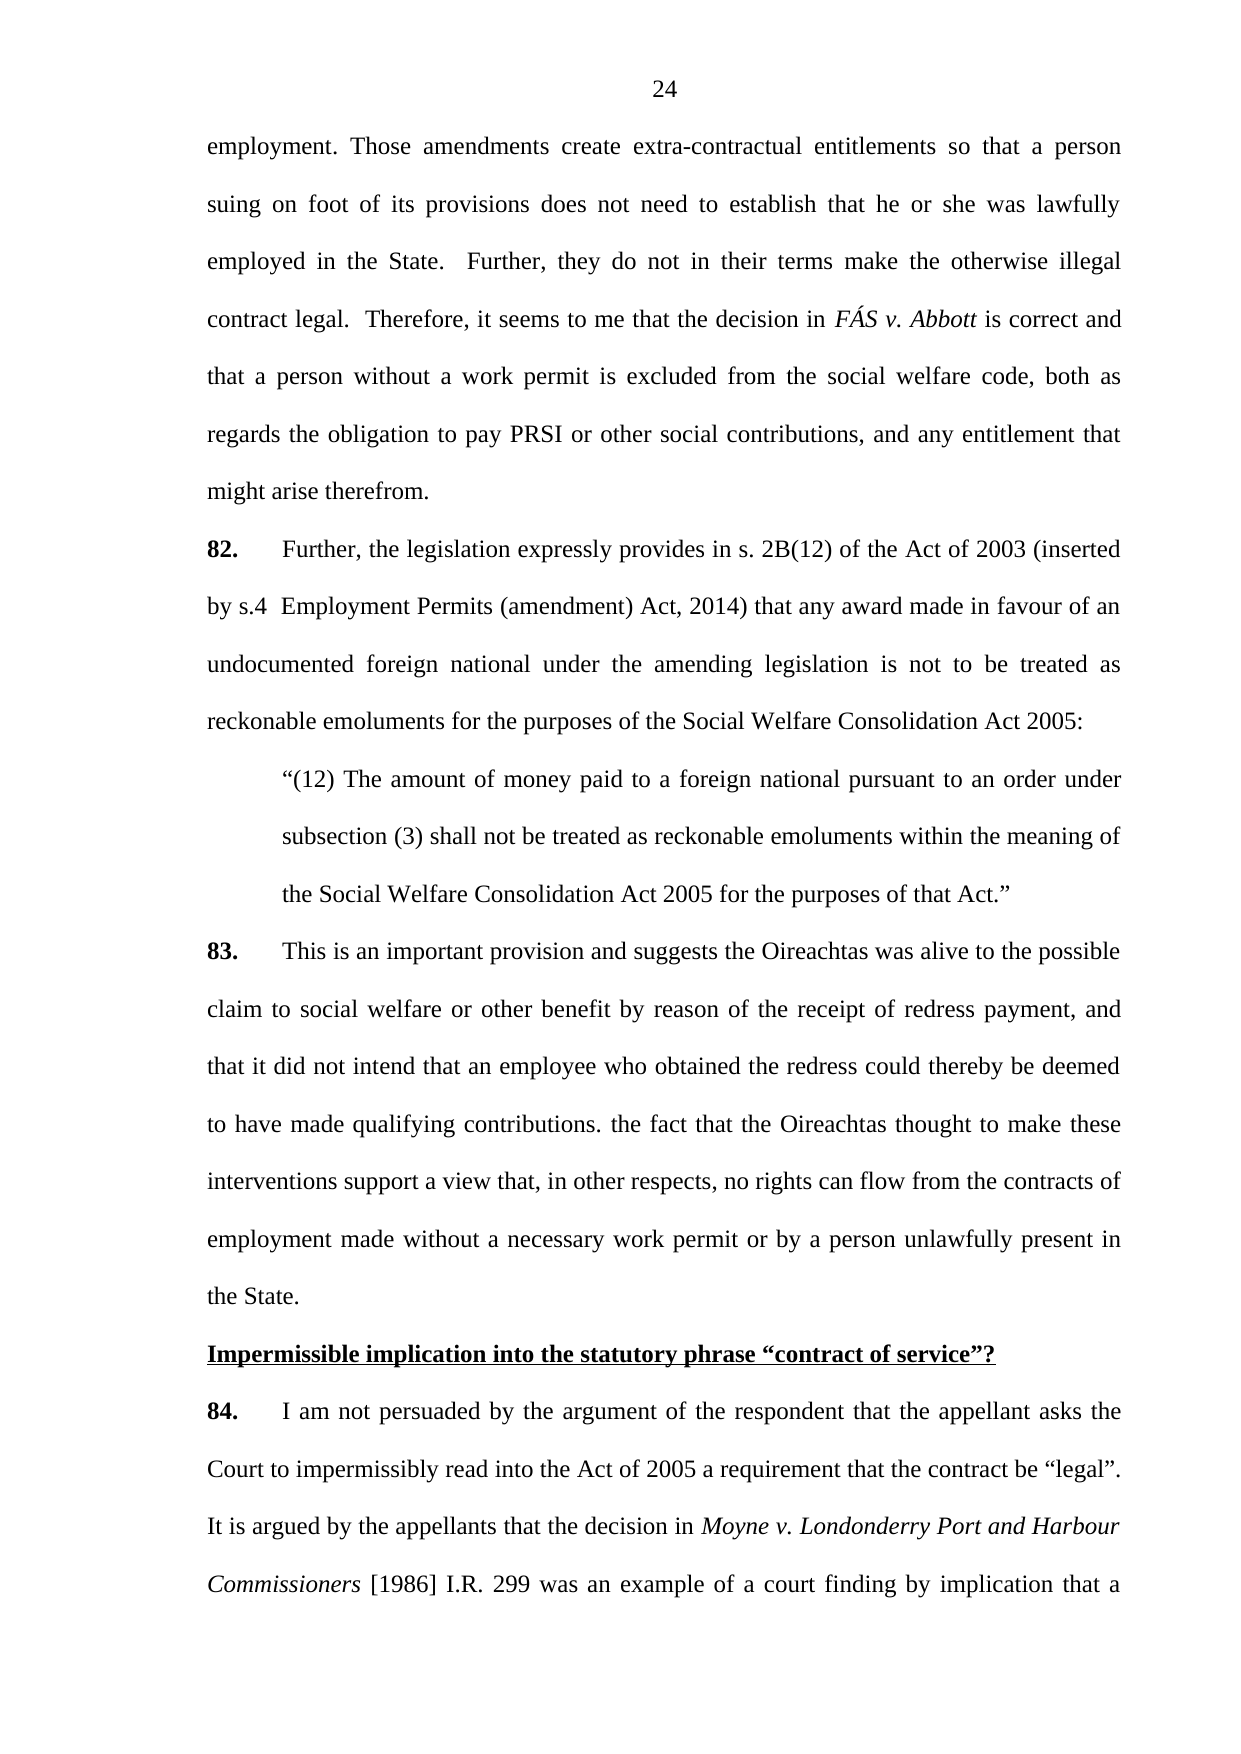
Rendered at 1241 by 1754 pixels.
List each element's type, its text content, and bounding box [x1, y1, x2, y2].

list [207, 131, 1122, 505]
text “(12) The amount of money paid to a foreign national pursuant to an order under subsection (3) shall not be treated as reckonable emoluments within the meaning of the Social Welfare Consolidation Act 2005 for the purposes of that Act.” [282, 764, 1122, 908]
text Impermissible implication into the statutory phrase “contract of service”? [207, 1339, 1122, 1368]
list Further, the legislation expressly provides in s. 2B(12) of the Act of 2003 (inserted by s.4 Employment Permits (amendment) Act, 2014) that any award made in favour of an undocumented foreign national under the amending legislation is not to be treated as reckonable emoluments for the purposes of the Social Welfare Consolidation Act 2005: [207, 534, 1122, 735]
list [207, 1396, 1122, 1598]
list This is an important provision and suggests the Oireachtas was alive to the possible claim to social welfare or other benefit by reason of the receipt of redress payment, and that it did not intend that an employee who obtained the redress could thereby be deemed to have made qualifying contributions. the fact that the Oireachtas thought to make these interventions support a view that, in other respects, no rights can flow from the contracts of employment made without a necessary work permit or by a person unlawfully present in the State. [207, 936, 1122, 1310]
